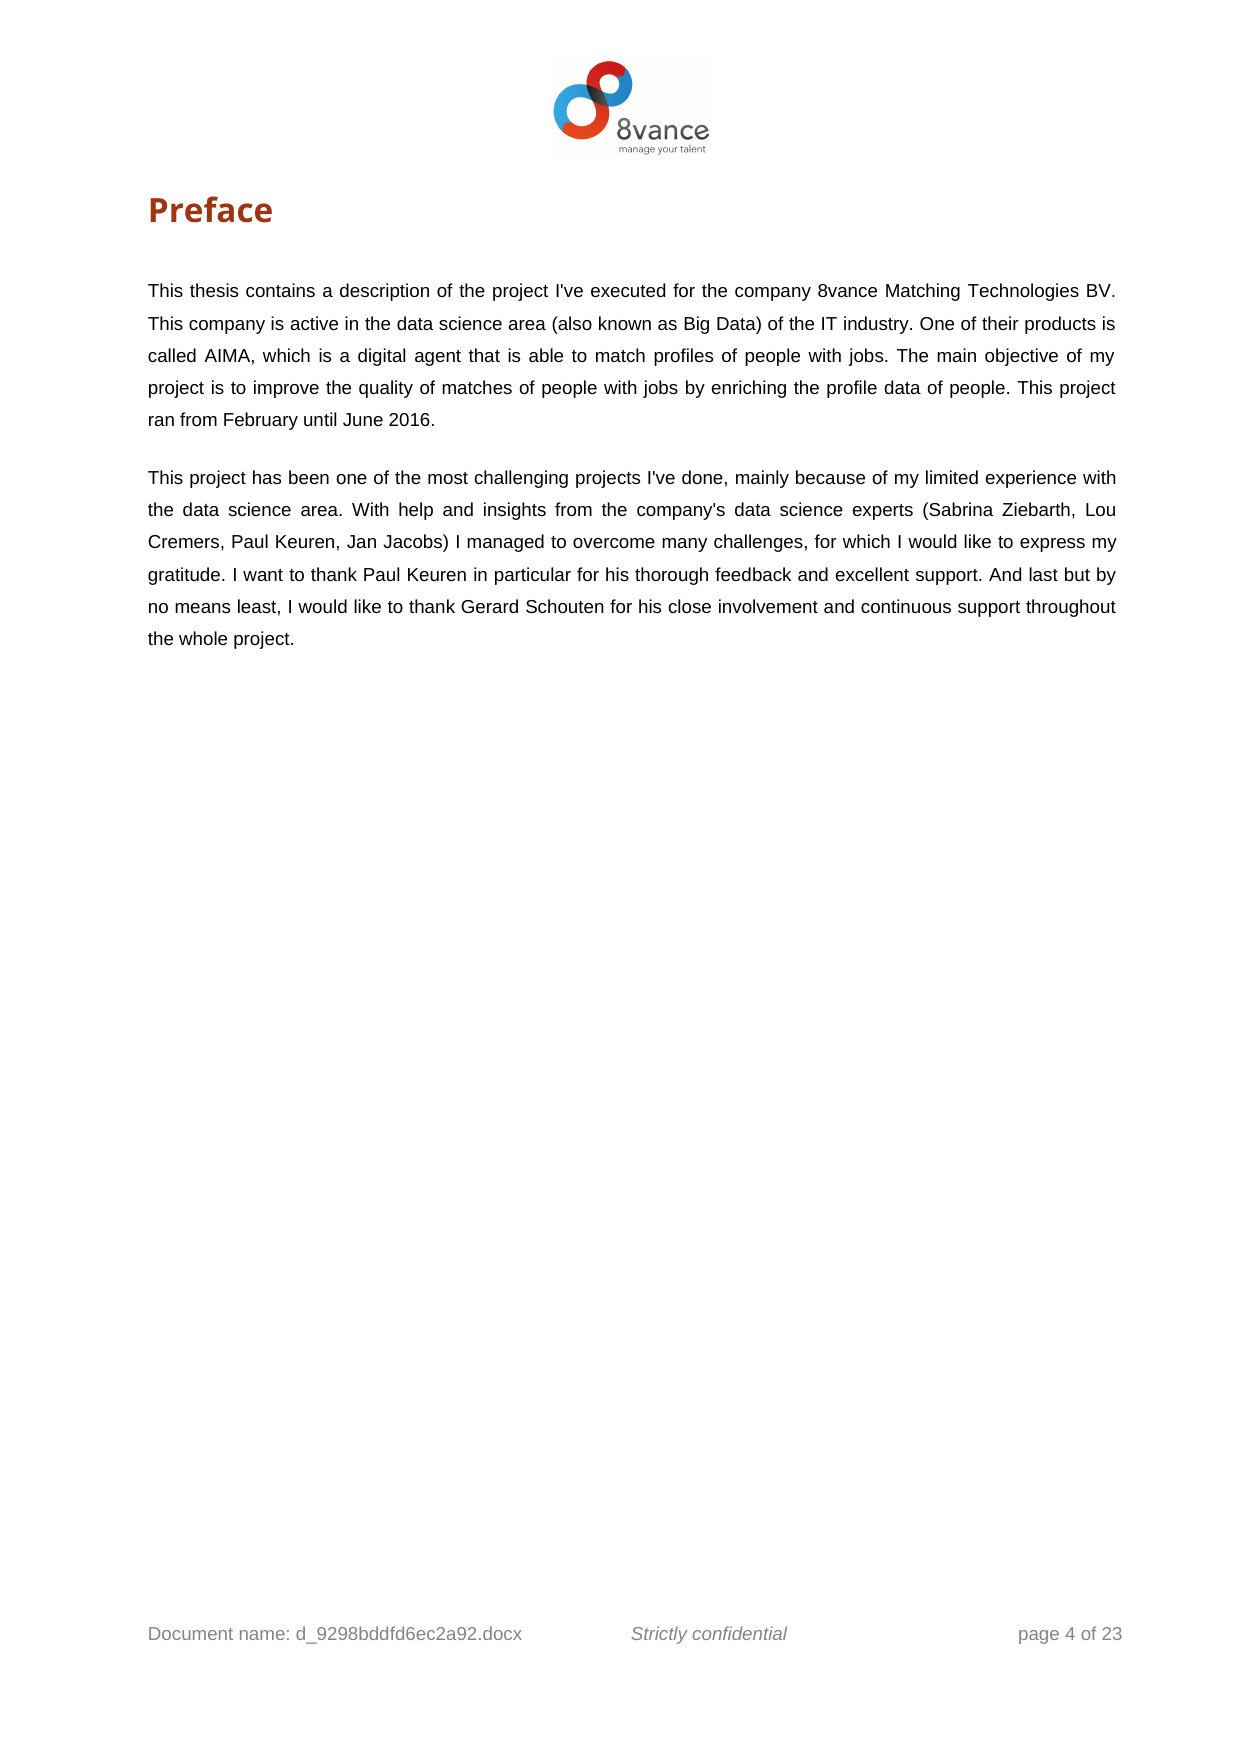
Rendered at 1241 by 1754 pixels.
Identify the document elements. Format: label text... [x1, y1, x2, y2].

text This project has been one of the most challenging projects I've done, mainly because of my limited experience with the data science area. With help and insights from the company's data science experts (Sabrina Ziebarth, Lou Cremers, Paul Keuren, Jan Jacobs) I managed to overcome many challenges, for which I would like to express my gratitude. I want to thank Paul Keuren in particular for his thorough feedback and excellent support. And last but by no means least, I would like to thank Gerard Schouten for his close involvement and continuous support throughout the whole project. [148, 466, 1117, 649]
text This thesis contains a description of the project I've executed for the company 8vance Matching Technologies BV. This company is active in the data science area (also known as Big Data) of the IT industry. One of their products is called AIMA, which is a digital agent that is able to match profiles of people with jobs. The main objective of my project is to improve the quality of matches of people with jobs by enriching the profile data of people. This project ran from February until June 2016. [148, 280, 1117, 431]
picture [551, 58, 712, 156]
subtitle Preface [148, 187, 1117, 232]
